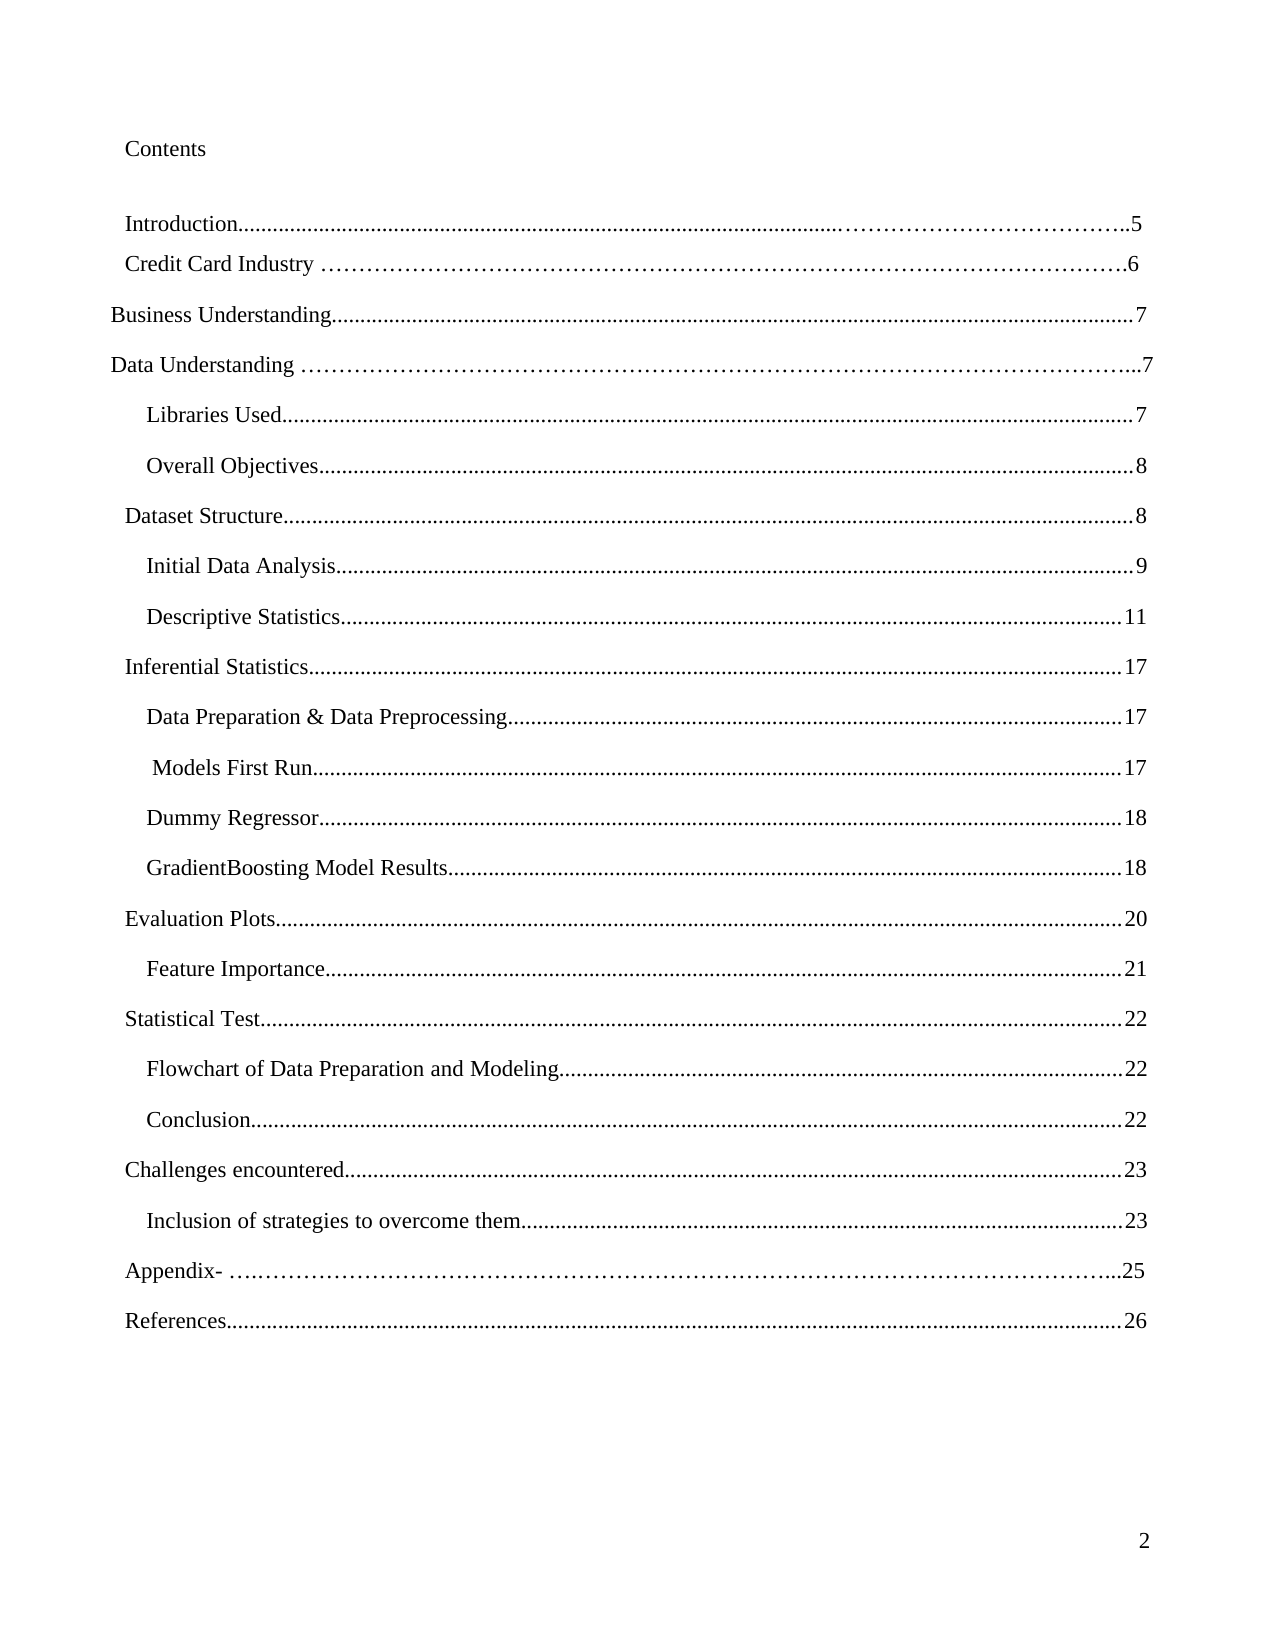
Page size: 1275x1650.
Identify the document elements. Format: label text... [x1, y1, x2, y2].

subtitle Credit Card Industry …………………………………………………………………………………………….6 [124, 251, 1160, 277]
subtitle Introduction ………………………………..5 [124, 210, 1160, 236]
text Contents [124, 135, 1160, 161]
